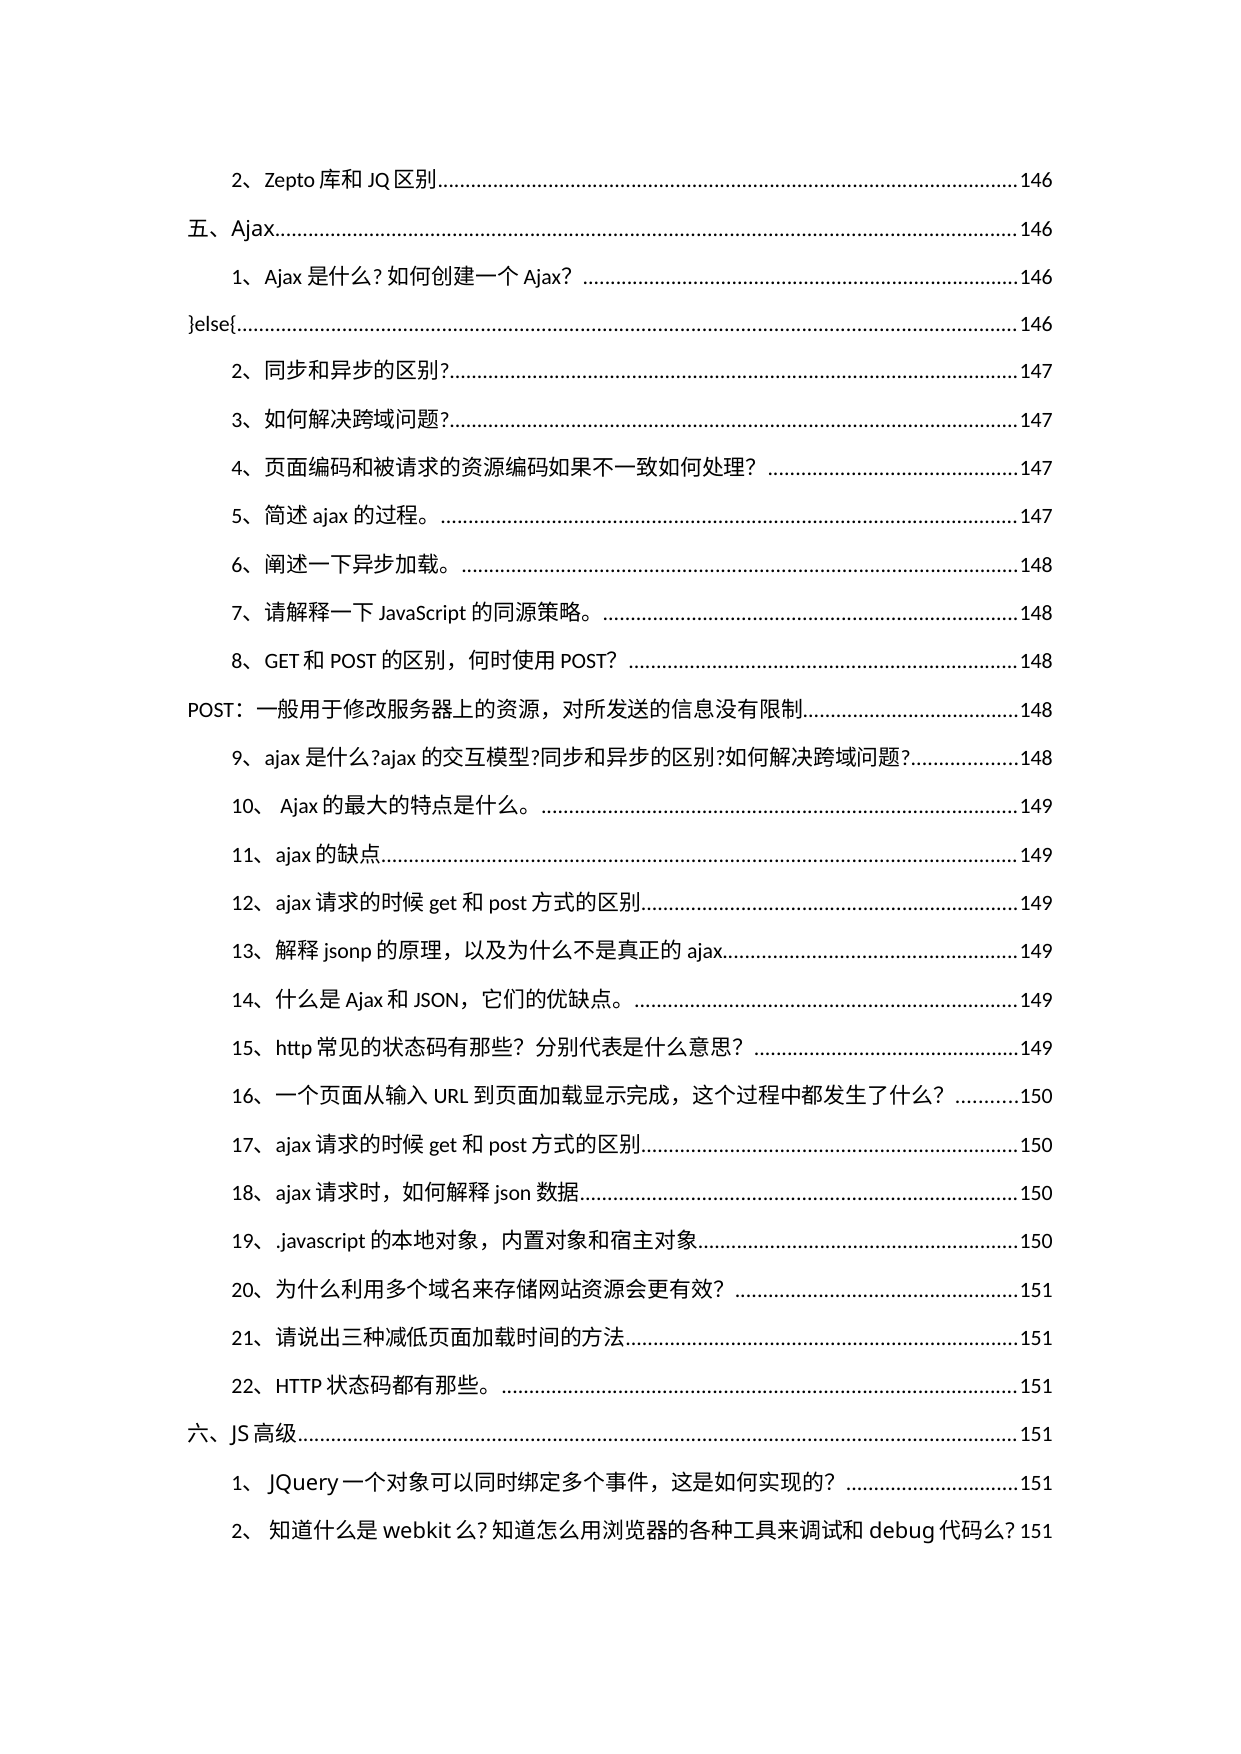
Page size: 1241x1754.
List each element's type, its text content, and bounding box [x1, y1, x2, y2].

text 12、ajax请求的时候get 和post方式的区别 149 [231, 884, 1053, 917]
text 1、Ajax 是什么? 如何创建一个Ajax？ 146 [231, 259, 1053, 291]
text 15、http常见的状态码有那些？分别代表是什么意思？ 149 [231, 1029, 1053, 1062]
text 19、.javascript的本地对象，内置对象和宿主对象 150 [231, 1223, 1053, 1255]
text 2、Zepto库和JQ区别 146 [231, 162, 1053, 194]
text 2、 知道什么是webkit么? 知道怎么用浏览器的各种工具来调试和debug代码么? 151 [231, 1513, 1053, 1545]
text 4、页面编码和被请求的资源编码如果不一致如何处理？ 147 [231, 449, 1053, 482]
text 6、阐述一下异步加载。 148 [231, 546, 1053, 579]
text 20、为什么利用多个域名来存储网站资源会更有效？ 151 [231, 1271, 1053, 1304]
text 17、ajax请求的时候get 和post方式的区别 150 [231, 1126, 1053, 1159]
text 21、请说出三种减低页面加载时间的方法 151 [231, 1319, 1053, 1352]
text 7、请解释一下 JavaScript 的同源策略。 148 [231, 594, 1053, 627]
text 13、解释jsonp的原理，以及为什么不是真正的ajax 149 [231, 933, 1053, 965]
text 9、ajax 是什么?ajax 的交互模型?同步和异步的区别?如何解决跨域问题? 148 [231, 739, 1053, 772]
text 2、同步和异步的区别? 147 [231, 353, 1053, 385]
text 11、ajax的缺点 149 [231, 836, 1053, 869]
text 10、 Ajax的最大的特点是什么。 149 [231, 788, 1053, 820]
text 8、GET和POST的区别，何时使用POST？ 148 [231, 643, 1053, 675]
text 五、Ajax 146 [187, 210, 1053, 243]
text 六、JS高级 151 [187, 1416, 1053, 1449]
text 1、 JQuery一个对象可以同时绑定多个事件，这是如何实现的？ 151 [231, 1464, 1053, 1497]
text 22、HTTP状态码都有那些。 151 [231, 1368, 1053, 1400]
text 14、什么是Ajax和JSON，它们的优缺点。 149 [231, 981, 1053, 1014]
text 3、如何解决跨域问题? 147 [231, 401, 1053, 434]
text }else{ 146 [187, 307, 1053, 339]
text 5、简述ajax 的过程。 147 [231, 498, 1053, 530]
text 18、ajax请求时，如何解释json数据 150 [231, 1174, 1053, 1207]
text 16、一个页面从输入 URL 到页面加载显示完成，这个过程中都发生了什么？ 150 [231, 1078, 1053, 1110]
text POST：一般用于修改服务器上的资源，对所发送的信息没有限制 148 [187, 691, 1053, 724]
